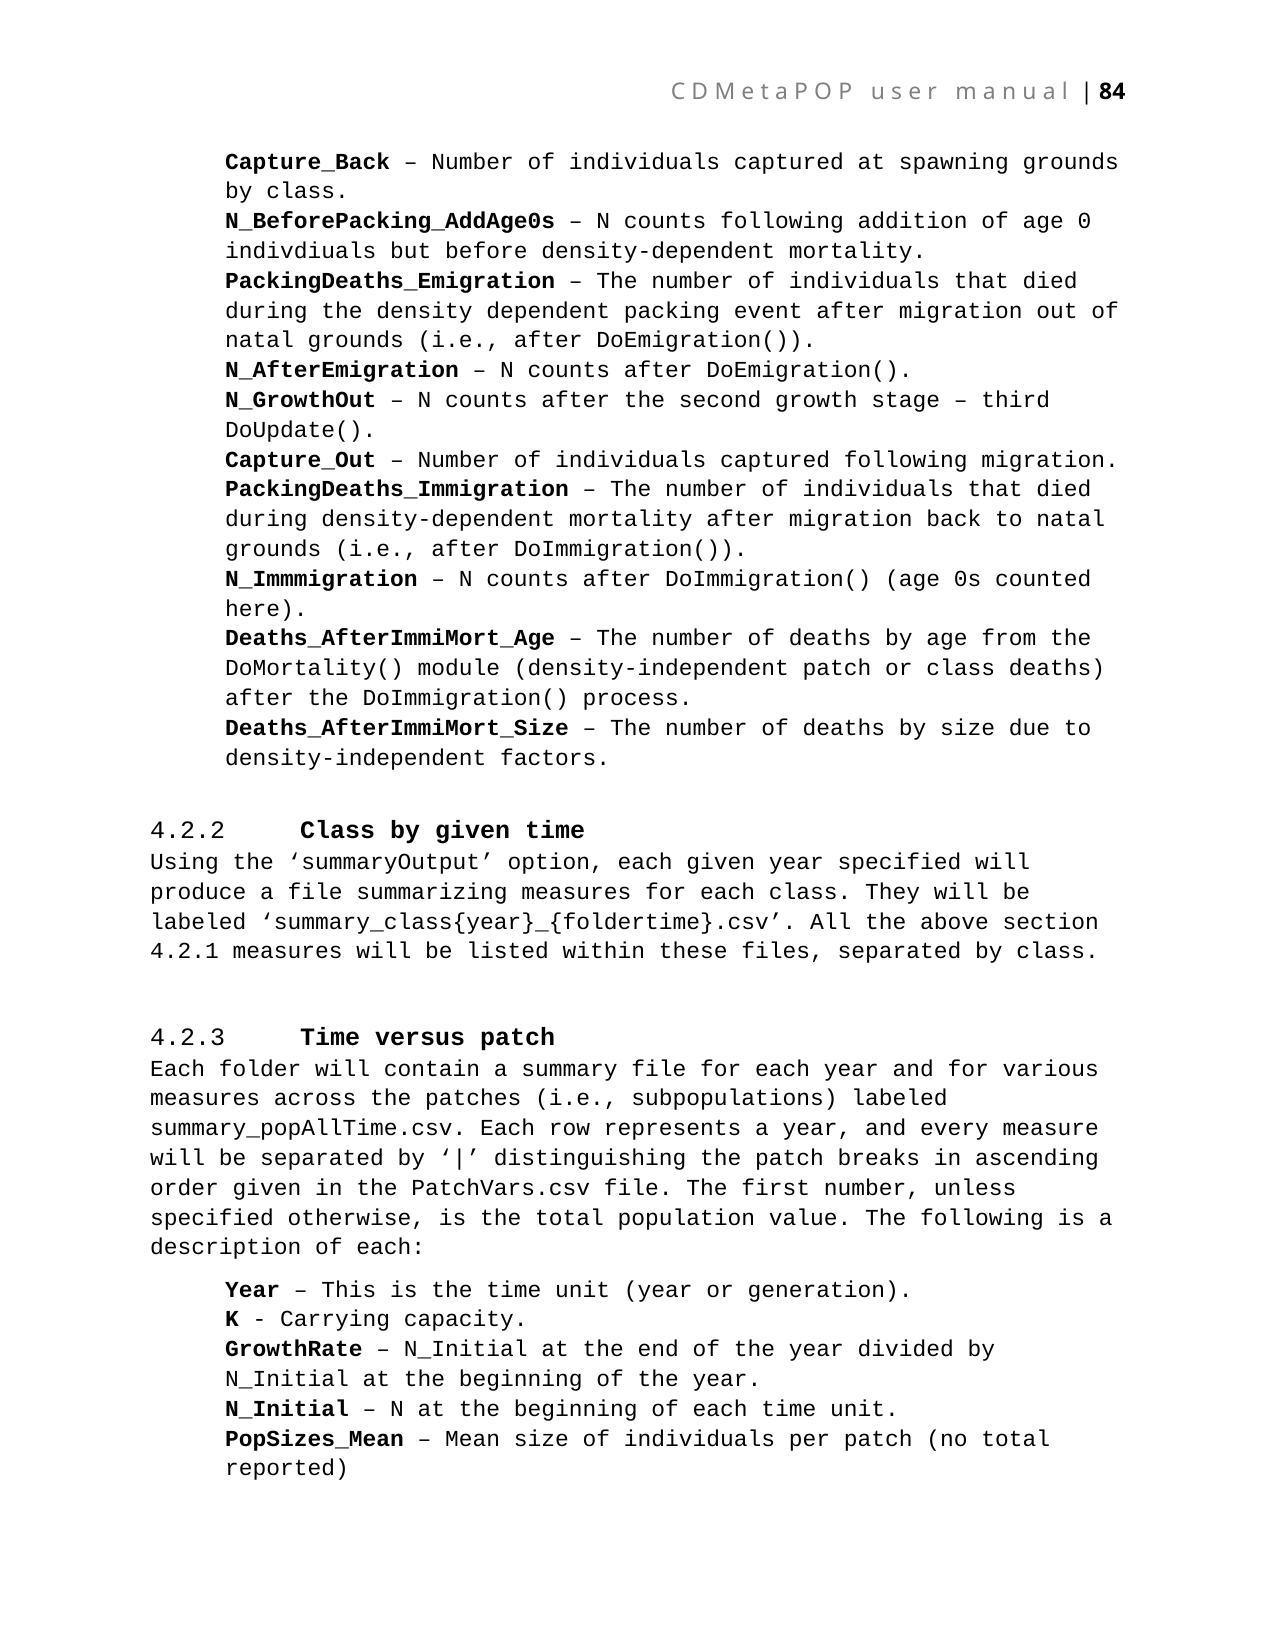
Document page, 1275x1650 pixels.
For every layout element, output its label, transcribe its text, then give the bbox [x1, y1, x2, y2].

text Each folder will contain a summary file for each year and for various measures across the patches (i.e., subpopulations) labeled summary_popAllTime.csv. Each row represents a year, and every measure will be separated by ‘|’ distinguishing the patch breaks in ascending order given in the PatchVars.csv file. The first number, unless specified otherwise, is the total population value. The following is a description of each: [150, 1057, 1125, 1262]
list Capture_Back – Number of individuals captured at spawning grounds by class. [225, 150, 1125, 206]
list GrowthRate – N_Initial at the end of the year divided by N_Initial at the beginning of the year. [225, 1337, 1125, 1393]
list Deaths_AfterImmiMort_Age – The number of deaths by age from the [225, 627, 1125, 653]
list N_BeforePacking_AddAge0s – N counts following addition of age 0 indivdiuals but before density-dependent mortality. [225, 209, 1125, 265]
subtitle Time versus patch [150, 1024, 1125, 1053]
list N_AfterEmigration – N counts after DoEmigration(). [225, 358, 1125, 384]
list PackingDeaths_Emigration – The number of individuals that died during the density dependent packing event after migration out of natal grounds (i.e., after DoEmigration()). [225, 269, 1125, 355]
list Capture_Out – Number of individuals captured following migration. [225, 448, 1125, 474]
text Using the ‘summaryOutput’ option, each given year specified will produce a file summarizing measures for each class. They will be labeled ‘summary_class{year}_{foldertime}.csv’. All the above section 4.2.1 measures will be listed within these files, separated by class. [150, 850, 1125, 966]
list Deaths_AfterImmiMort_Size – The number of deaths by size due to density-independent factors. [225, 716, 1125, 772]
list K - Carrying capacity. [225, 1308, 1125, 1334]
subtitle Class by given time [150, 818, 1125, 846]
list PackingDeaths_Immigration – The number of individuals that died during density-dependent mortality after migration back to natal grounds (i.e., after DoImmigration()). [225, 478, 1125, 563]
list Year – This is the time unit (year or generation). [225, 1278, 1125, 1304]
list N_Immmigration – N counts after DoImmigration() (age 0s counted here). [225, 567, 1125, 623]
list DoMortality() module (density-independent patch or class deaths) after the DoImmigration() process. [225, 656, 1125, 712]
list N_GrowthOut – N counts after the second growth stage – third DoUpdate(). [225, 388, 1125, 444]
list PopSizes_Mean – Mean size of individuals per patch (no total reported) [225, 1427, 1125, 1483]
list N_Initial – N at the beginning of each time unit. [225, 1397, 1125, 1423]
